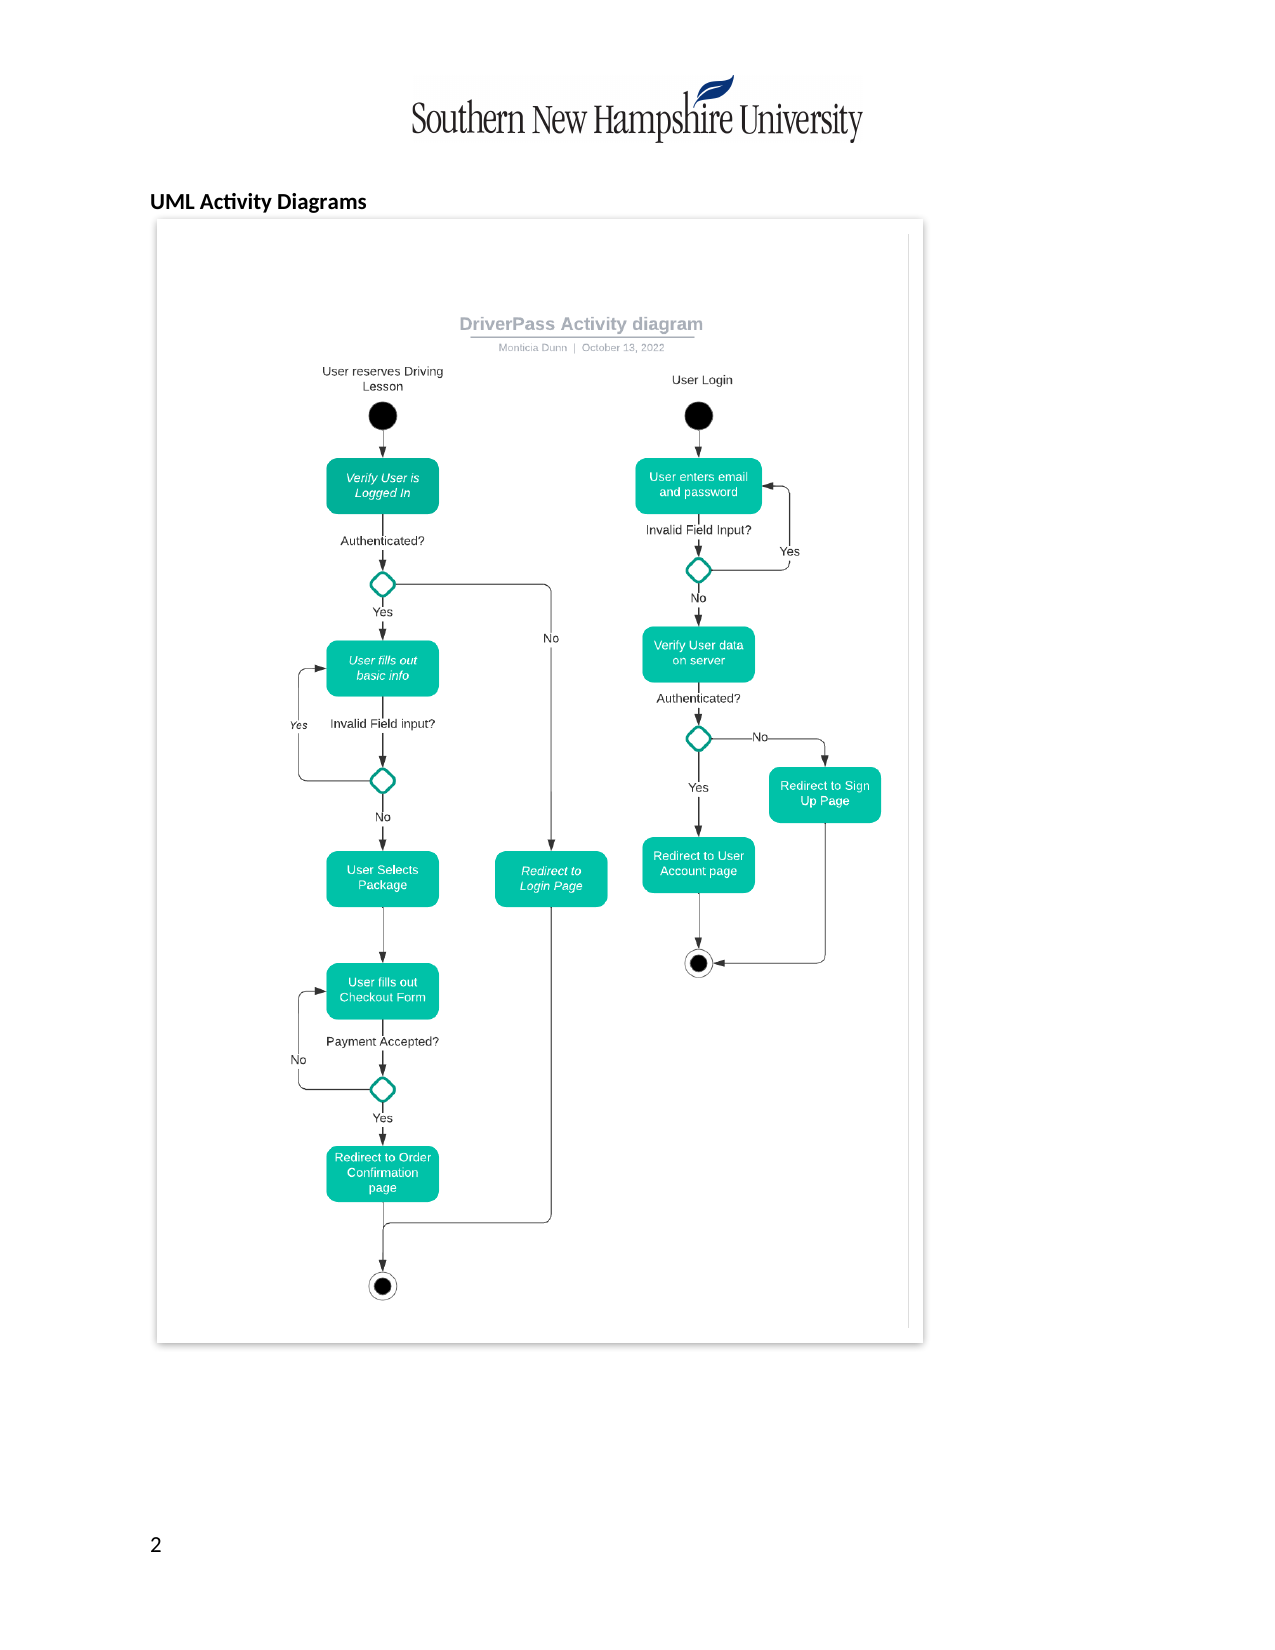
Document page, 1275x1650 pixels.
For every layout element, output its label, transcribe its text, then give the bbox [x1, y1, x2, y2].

picture [412, 75, 863, 143]
subtitle UML Activity Diagrams [150, 187, 1125, 215]
picture [172, 234, 909, 1328]
